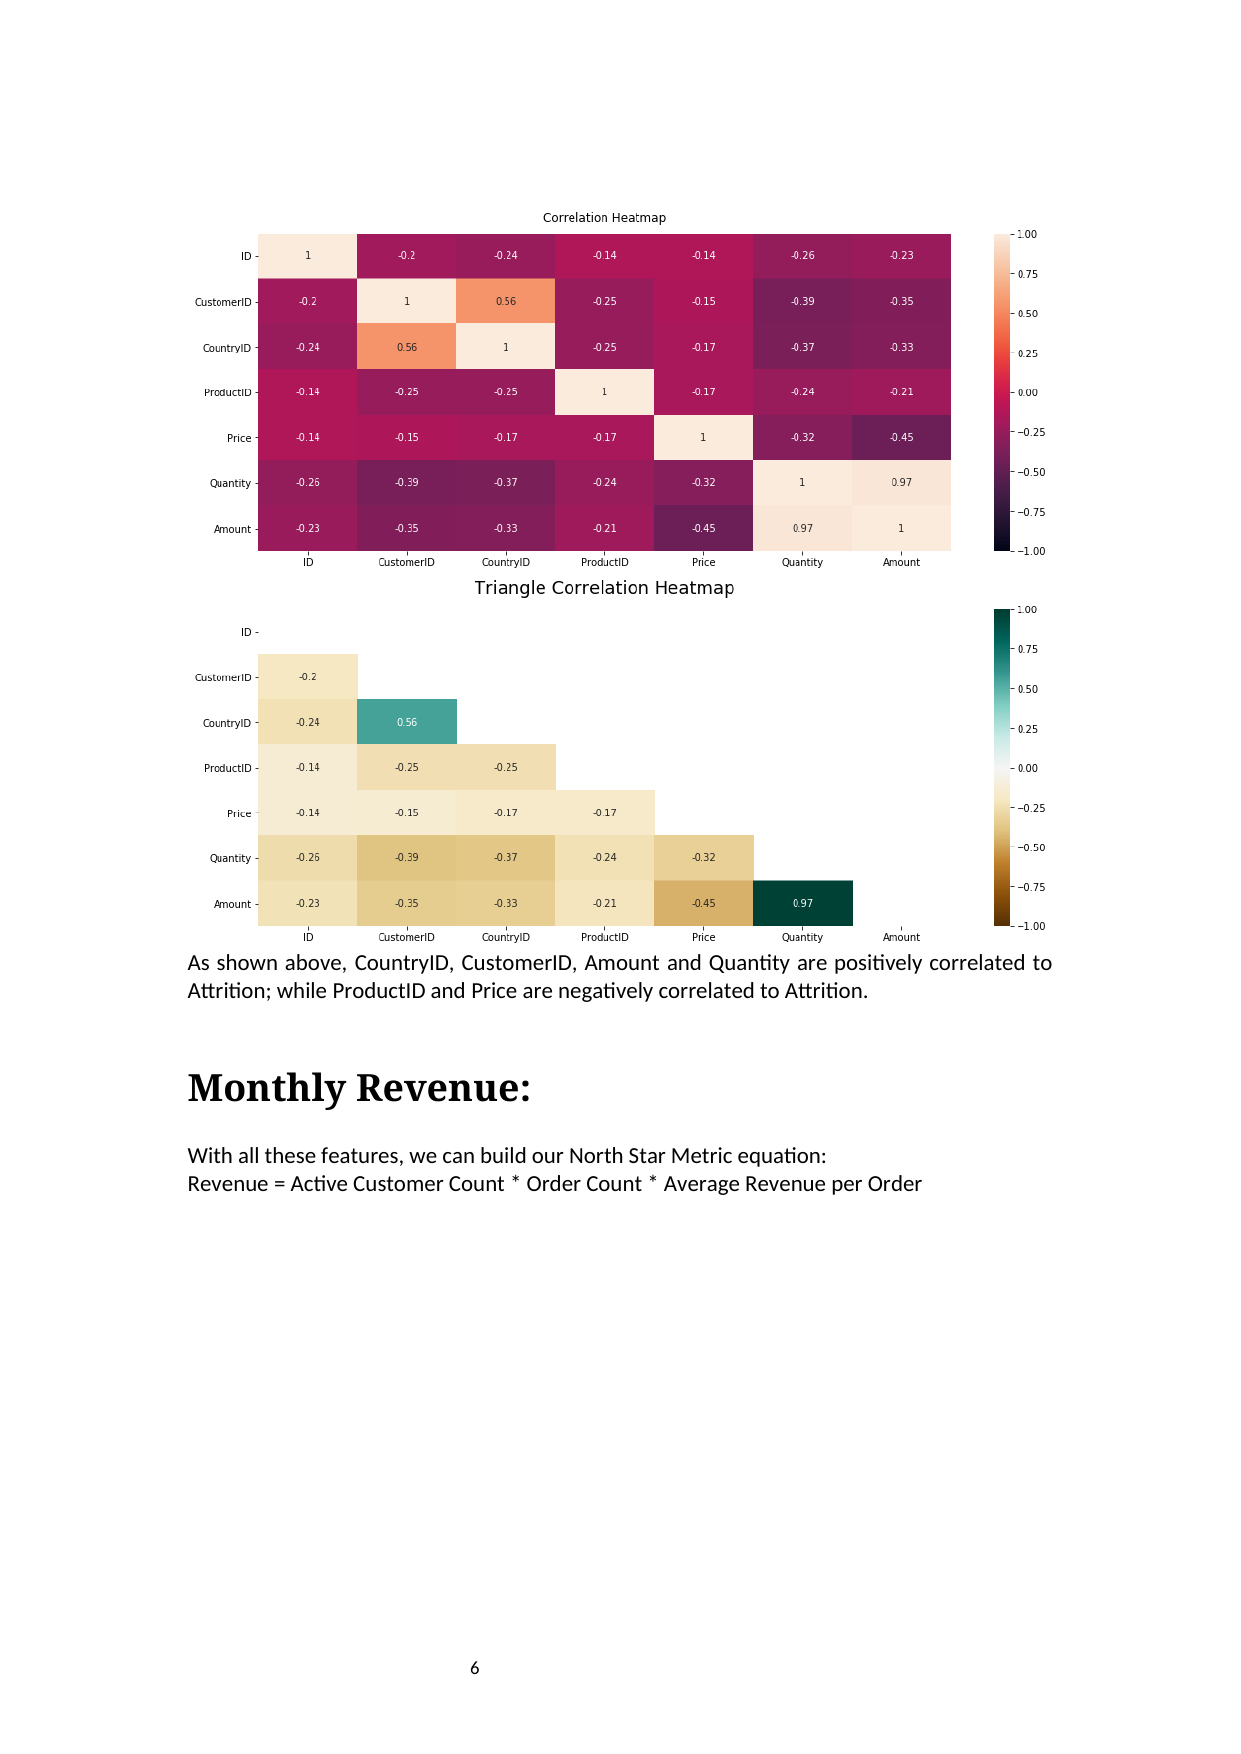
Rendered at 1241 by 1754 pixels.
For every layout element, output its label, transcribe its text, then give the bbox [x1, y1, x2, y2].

picture [187, 206, 1053, 949]
text With all these features, we can build our North Star Metric equation: [187, 1142, 1053, 1169]
subtitle Monthly Revenue: [187, 1061, 1053, 1112]
text As shown above, CountryID, CustomerID, Amount and Quantity are positively correlated to Attrition; while ProductID and Price are negatively correlated to Attrition. [187, 949, 1053, 1004]
text Revenue = Active Customer Count * Order Count * Average Revenue per Order [187, 1169, 1053, 1198]
